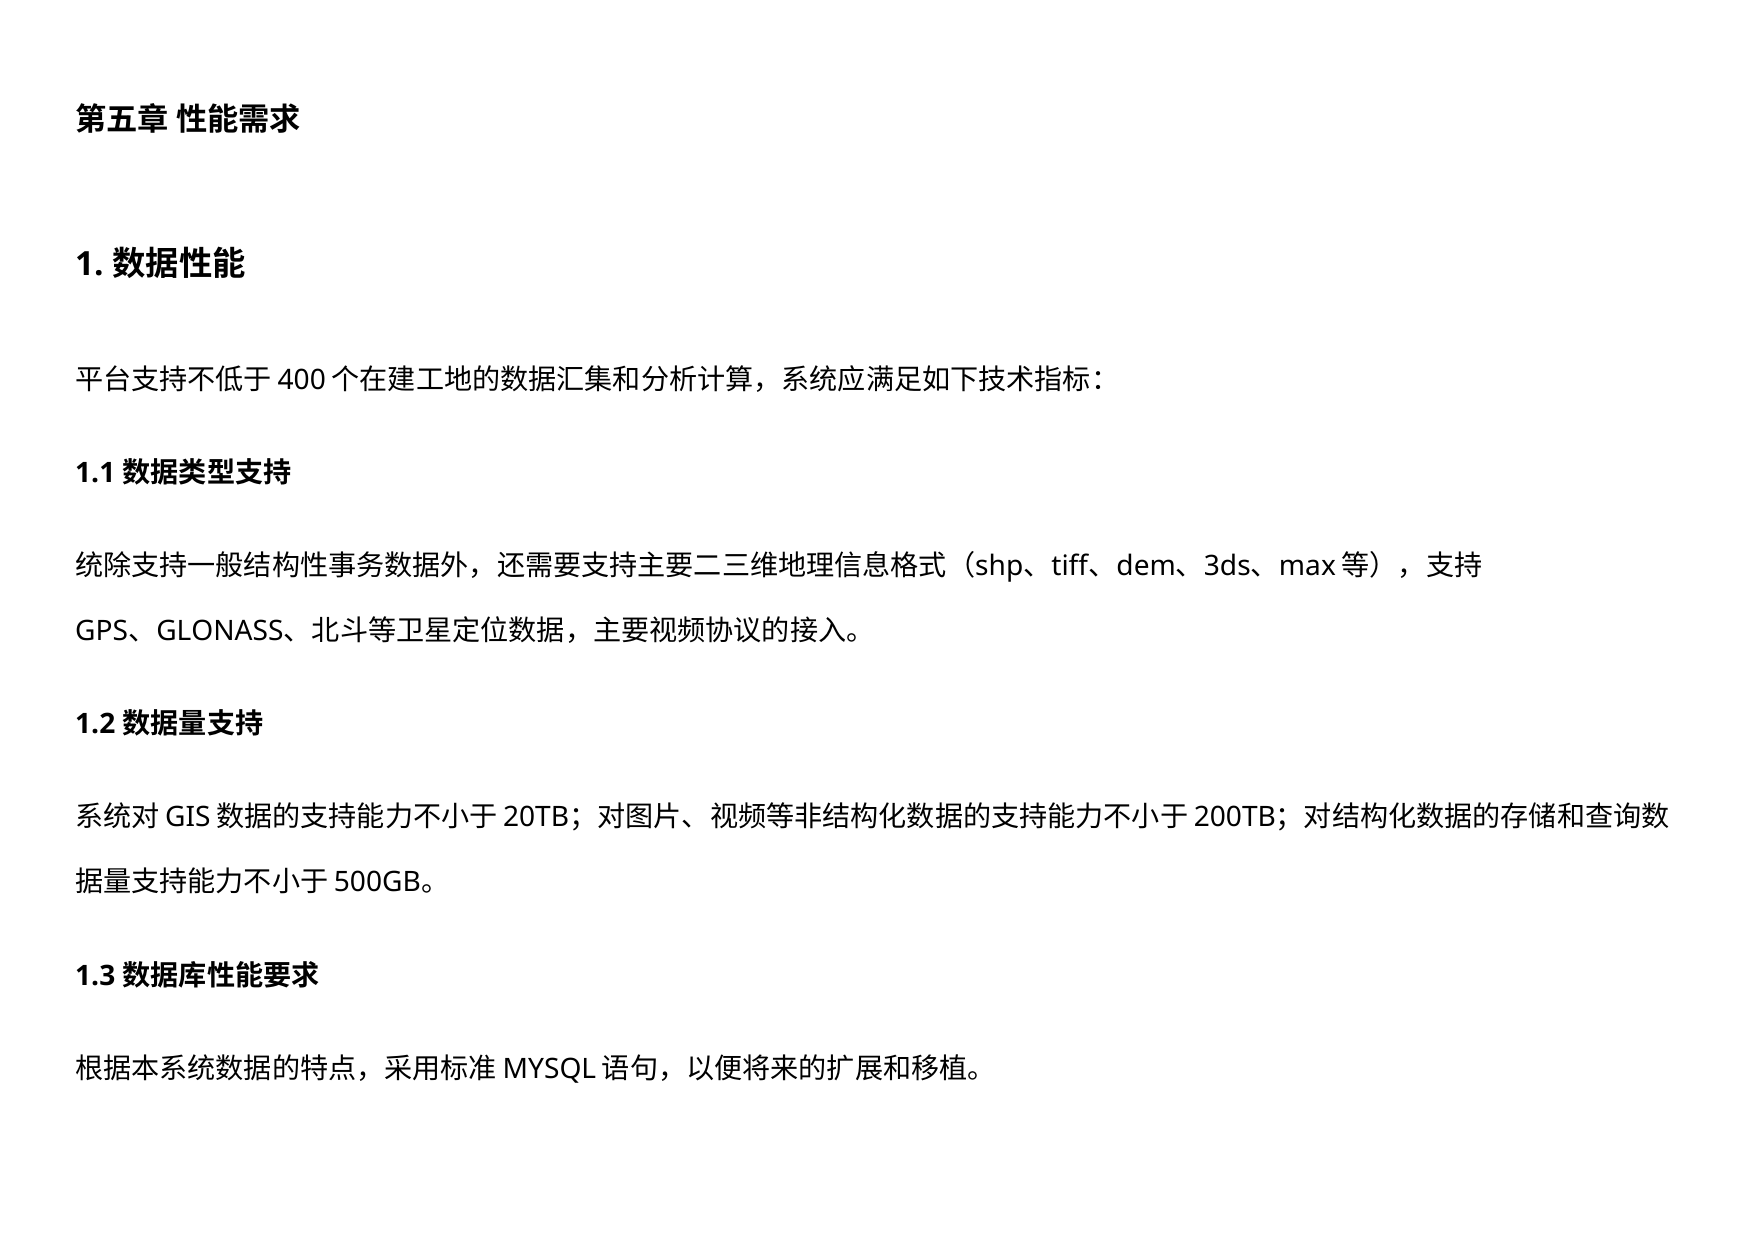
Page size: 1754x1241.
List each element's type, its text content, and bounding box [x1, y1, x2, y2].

text 根据本系统数据的特点，采用标准MYSQL语句，以便将来的扩展和移植。 [75, 1033, 1679, 1098]
text 1.3 数据库性能要求 [75, 940, 1679, 1005]
text 1.2 数据量支持 [75, 689, 1679, 754]
text 平台支持不低于400个在建工地的数据汇集和分析计算，系统应满足如下技术指标： [75, 344, 1679, 409]
text 统除支持一般结构性事务数据外，还需要支持主要二三维地理信息格式（shp、tiff、dem、3ds、max等），支持GPS、GLONASS、北斗等卫星定位数据，主要视频协议的接入。 [75, 531, 1679, 661]
text 系统对GIS数据的支持能力不小于20TB；对图片、视频等非结构化数据的支持能力不小于200TB；对结构化数据的存储和查询数据量支持能力不小于500GB。 [75, 782, 1679, 912]
subtitle 1. 数据性能 [75, 229, 1679, 294]
text 1.1 数据类型支持 [75, 438, 1679, 503]
subtitle 第五章 性能需求 [75, 84, 1679, 149]
